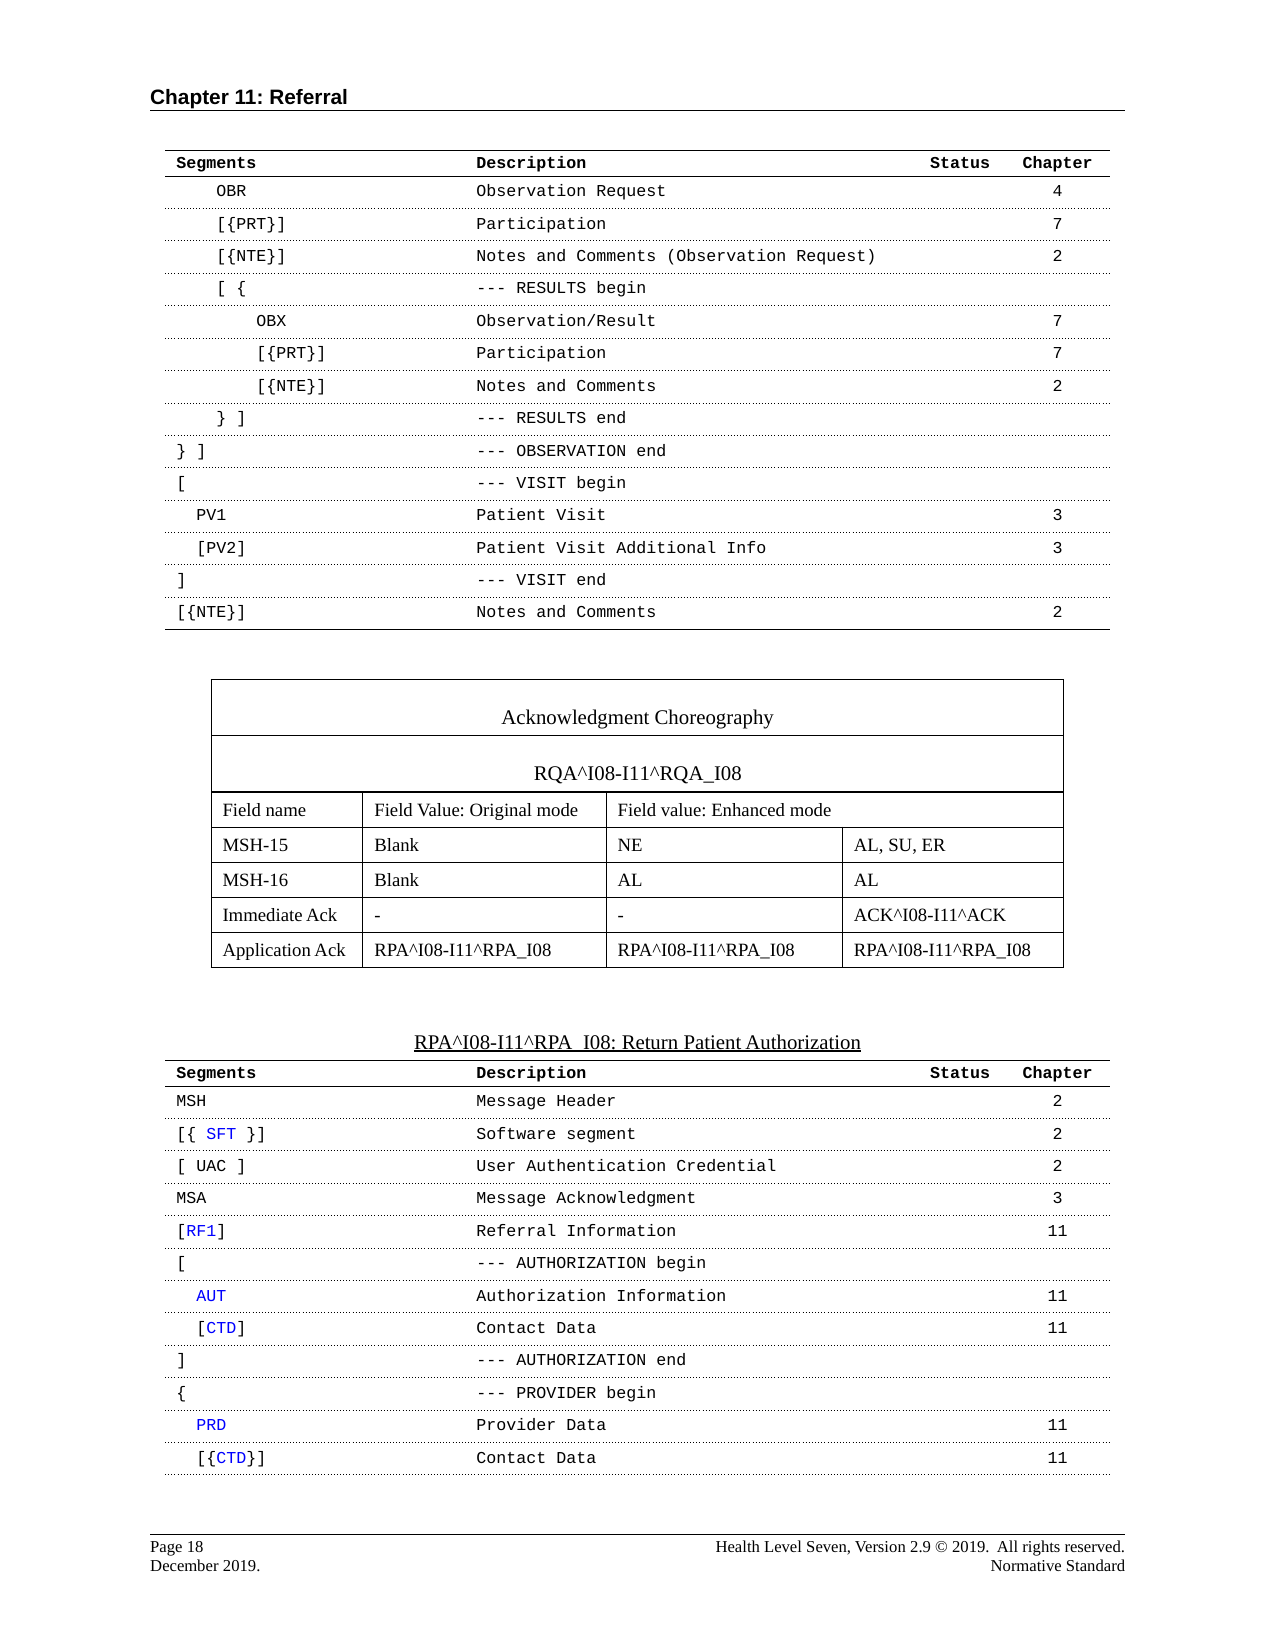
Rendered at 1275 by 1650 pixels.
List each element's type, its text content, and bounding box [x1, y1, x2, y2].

table_header Chapter [1005, 1061, 1110, 1086]
table_cell [915, 1377, 1005, 1409]
table_cell Participation [465, 208, 915, 240]
table_cell Contact Data [465, 1442, 915, 1474]
table_cell [{PRT}] [165, 338, 465, 370]
table_cell [915, 1442, 1005, 1474]
table_cell Immediate Ack [212, 898, 362, 932]
table_cell Field name [212, 793, 362, 827]
table_cell { [165, 1377, 465, 1409]
table_cell [ [165, 467, 465, 499]
table_cell Blank [363, 828, 606, 862]
table_cell --- VISIT end [465, 564, 915, 597]
table_cell [1005, 273, 1110, 305]
table_cell [915, 338, 1005, 370]
table_cell Patient Visit Additional Info [465, 532, 915, 564]
table_cell --- PROVIDER begin [465, 1377, 915, 1409]
table_cell 3 [1005, 500, 1110, 532]
table_cell Notes and Comments (Observation Request) [465, 240, 915, 273]
table_cell [915, 1280, 1005, 1312]
table_header Description [465, 151, 915, 176]
table_cell 11 [1005, 1442, 1110, 1474]
table_cell OBR [165, 177, 465, 208]
table_cell [1005, 403, 1110, 435]
table_cell [915, 1312, 1005, 1345]
table_cell Authorization Information [465, 1280, 915, 1312]
table_cell [1005, 1345, 1110, 1377]
table_cell [915, 467, 1005, 499]
table_cell [1005, 435, 1110, 467]
table_cell Application Ack [212, 933, 362, 967]
table_cell OBX [165, 305, 465, 338]
table_cell ] [165, 1345, 465, 1377]
table_cell [915, 1215, 1005, 1247]
table_cell [915, 564, 1005, 597]
table_cell [915, 1410, 1005, 1442]
table_header Status [915, 1061, 1005, 1086]
table_cell --- RESULTS begin [465, 273, 915, 305]
table_cell [ [165, 1248, 465, 1280]
table_cell [RF1] [165, 1215, 465, 1247]
table_cell Patient Visit [465, 500, 915, 532]
table_cell - [363, 898, 606, 932]
table_cell [915, 240, 1005, 273]
table_cell [915, 273, 1005, 305]
table_header Segments [165, 151, 465, 176]
table_cell [915, 435, 1005, 467]
table_cell Notes and Comments [465, 597, 915, 629]
table_cell [1005, 564, 1110, 597]
table_cell Message Acknowledgment [465, 1183, 915, 1215]
table_cell [915, 1345, 1005, 1377]
table_cell Software segment [465, 1118, 915, 1150]
table_header Segments [165, 1061, 465, 1086]
table_cell User Authentication Credential [465, 1150, 915, 1183]
table_cell Field Value: Original mode [363, 793, 606, 827]
table_cell ] [165, 564, 465, 597]
table_cell 7 [1005, 338, 1110, 370]
text RPA^I08-I11^RPA_I08: Return Patient Authorization [150, 1029, 1125, 1054]
table_cell Participation [465, 338, 915, 370]
table_cell AL [843, 863, 1063, 897]
table_cell [915, 1118, 1005, 1150]
table_cell RPA^I08-I11^RPA_I08 [843, 933, 1063, 967]
table_cell --- VISIT begin [465, 467, 915, 499]
table_cell PV1 [165, 500, 465, 532]
table_cell MSH-16 [212, 863, 362, 897]
table_cell 3 [1005, 1183, 1110, 1215]
table_cell AL, SU, ER [843, 828, 1063, 862]
table_cell [915, 208, 1005, 240]
table_cell [{NTE}] [165, 370, 465, 402]
table_cell Notes and Comments [465, 370, 915, 402]
table_cell } ] [165, 435, 465, 467]
table_cell 11 [1005, 1280, 1110, 1312]
table_cell [915, 1150, 1005, 1183]
table_cell --- RESULTS end [465, 403, 915, 435]
table_cell Referral Information [465, 1215, 915, 1247]
table_cell [915, 177, 1005, 208]
table_cell 2 [1005, 1087, 1110, 1118]
table_cell 7 [1005, 305, 1110, 338]
table_cell Contact Data [465, 1312, 915, 1345]
table_cell 11 [1005, 1312, 1110, 1345]
table_cell --- OBSERVATION end [465, 435, 915, 467]
table_cell [{NTE}] [165, 240, 465, 273]
table_cell [915, 1183, 1005, 1215]
table_cell [CTD] [165, 1312, 465, 1345]
table_cell AL [607, 863, 842, 897]
table_header Status [915, 151, 1005, 176]
table_cell AUT [165, 1280, 465, 1312]
table_cell } ] [165, 403, 465, 435]
table_cell [ { [165, 273, 465, 305]
table_cell [{CTD}] [165, 1442, 465, 1474]
table_cell [915, 370, 1005, 402]
table_cell [915, 305, 1005, 338]
table_cell - [607, 898, 842, 932]
table_cell 2 [1005, 1150, 1110, 1183]
table_cell MSA [165, 1183, 465, 1215]
table_cell RPA^I08-I11^RPA_I08 [363, 933, 606, 967]
table_cell 2 [1005, 597, 1110, 629]
table_cell 11 [1005, 1215, 1110, 1247]
table_cell [915, 532, 1005, 564]
table_cell PRD [165, 1410, 465, 1442]
table_header Chapter [1005, 151, 1110, 176]
table_cell [{NTE}] [165, 597, 465, 629]
table_cell [1005, 467, 1110, 499]
table_cell 11 [1005, 1410, 1110, 1442]
table_header Description [465, 1061, 915, 1086]
table_cell Field value: Enhanced mode [607, 793, 1063, 827]
table_cell Blank [363, 863, 606, 897]
table_cell --- AUTHORIZATION end [465, 1345, 915, 1377]
table_cell Message Header [465, 1087, 915, 1118]
table_cell [915, 597, 1005, 629]
table_cell [1005, 1377, 1110, 1409]
table_cell [PV2] [165, 532, 465, 564]
table_cell NE [607, 828, 842, 862]
table_cell [915, 500, 1005, 532]
table_cell 2 [1005, 1118, 1110, 1150]
table_cell 3 [1005, 532, 1110, 564]
table_cell [915, 1087, 1005, 1118]
table_cell [{ SFT }] [165, 1118, 465, 1150]
table_cell RQA^I08-I11^RQA_I08 [212, 736, 1063, 791]
table_cell [{PRT}] [165, 208, 465, 240]
table_cell Observation/Result [465, 305, 915, 338]
table_cell [1005, 1248, 1110, 1280]
table_cell ACK^I08-I11^ACK [843, 898, 1063, 932]
table_cell [915, 1248, 1005, 1280]
table_cell 2 [1005, 370, 1110, 402]
table_cell Observation Request [465, 177, 915, 208]
table_header Acknowledgment Choreography [212, 680, 1063, 735]
table_cell 2 [1005, 240, 1110, 273]
table_cell [ UAC ] [165, 1150, 465, 1183]
table_cell [915, 403, 1005, 435]
table_cell MSH [165, 1087, 465, 1118]
table_cell 7 [1005, 208, 1110, 240]
table_cell --- AUTHORIZATION begin [465, 1248, 915, 1280]
table_cell Provider Data [465, 1410, 915, 1442]
table_cell RPA^I08-I11^RPA_I08 [607, 933, 842, 967]
table_cell 4 [1005, 177, 1110, 208]
table_cell MSH-15 [212, 828, 362, 862]
